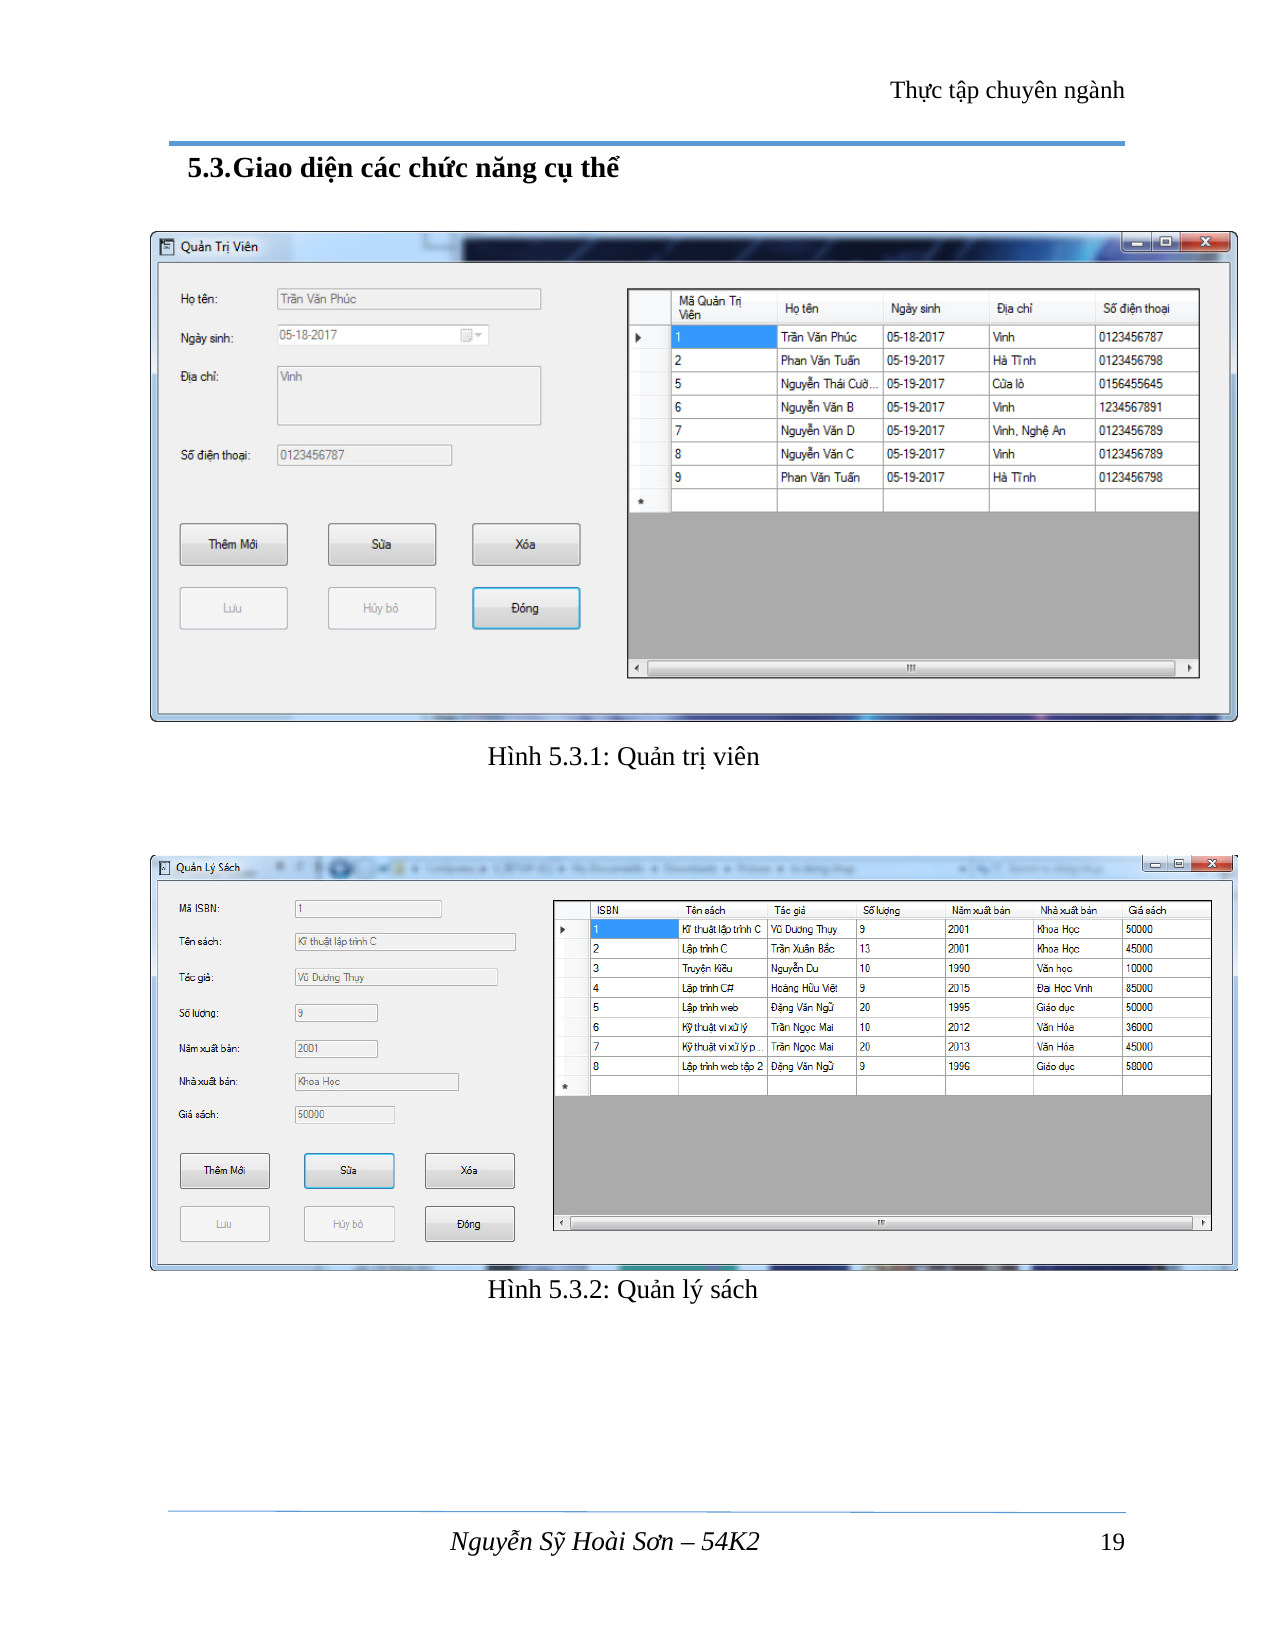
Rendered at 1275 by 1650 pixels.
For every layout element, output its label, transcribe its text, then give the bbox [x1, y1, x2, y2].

picture [150, 231, 1238, 722]
subtitle Giao diện các chức năng cụ thể [187, 150, 1121, 223]
text Hình 5.3.1: Quản trị viên [150, 740, 1125, 836]
text Hình 5.3.2: Quản lý sách [150, 1271, 1125, 1304]
picture [150, 855, 1238, 1271]
